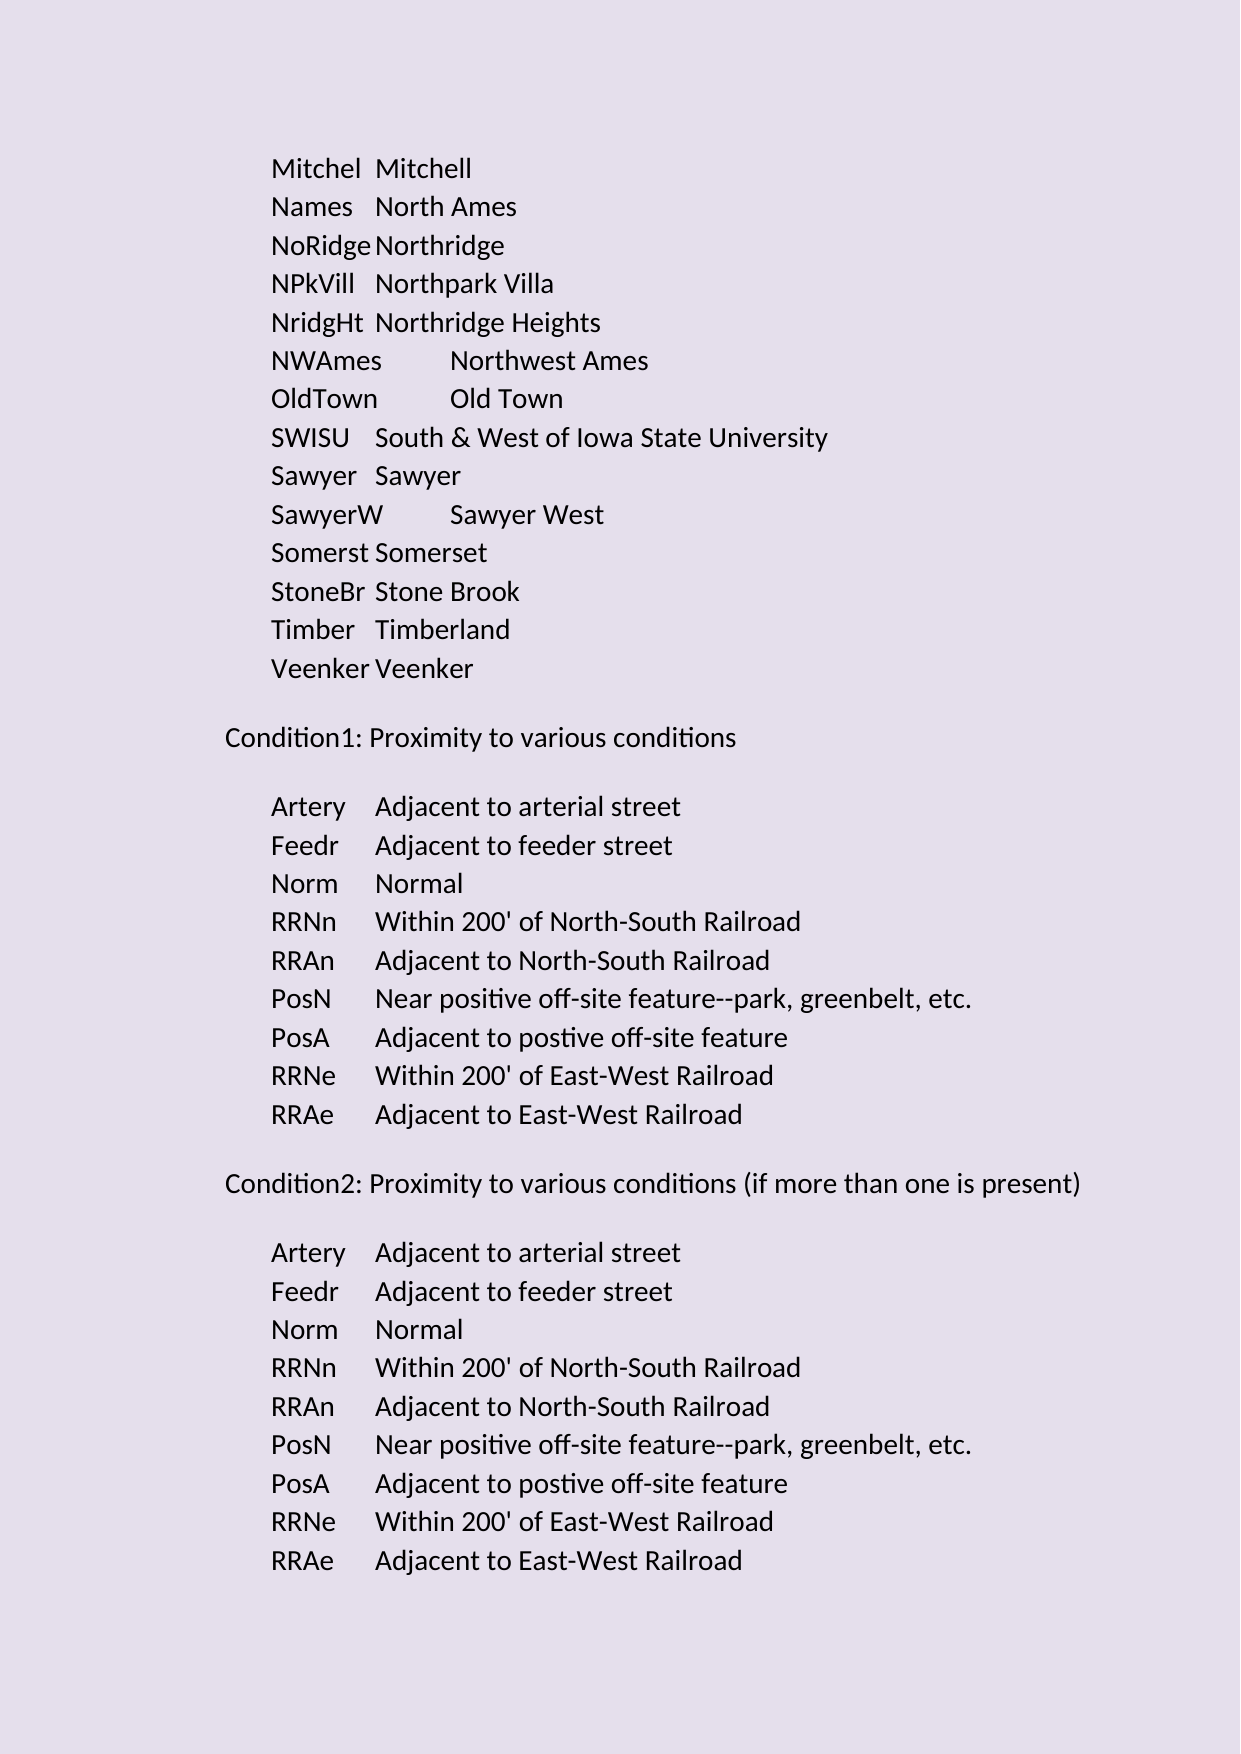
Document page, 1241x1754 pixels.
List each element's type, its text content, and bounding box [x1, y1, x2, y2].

list NWAmes Northwest Ames [225, 342, 1090, 378]
list Artery Adjacent to arterial street [225, 788, 1090, 824]
list PosA Adjacent to postive off-site feature [225, 1019, 1090, 1054]
list Veenker Veenker [225, 650, 1090, 685]
list Feedr Adjacent to feeder street [225, 1273, 1090, 1308]
list OldTown Old Town [225, 381, 1090, 416]
list RRNn Within 200' of North-South Railroad [225, 903, 1090, 939]
list Norm Normal [225, 1311, 1090, 1347]
list RRAn Adjacent to North-South Railroad [225, 942, 1090, 978]
list Artery Adjacent to arterial street [225, 1234, 1090, 1270]
list SawyerW Sawyer West [225, 496, 1090, 532]
list Norm Normal [225, 865, 1090, 901]
list PosN Near positive off-site feature--park, greenbelt, etc. [225, 1426, 1090, 1462]
list NridgHt Northridge Heights [225, 304, 1090, 339]
list RRAe Adjacent to East-West Railroad [225, 1096, 1090, 1131]
list RRAn Adjacent to North-South Railroad [225, 1388, 1090, 1424]
list Condition1: Proximity to various conditions [225, 719, 1090, 754]
list StoneBr Stone Brook [225, 573, 1090, 608]
list PosN Near positive off-site feature--park, greenbelt, etc. [225, 980, 1090, 1016]
list Somerst Somerset [225, 534, 1090, 570]
list NoRidge Northridge [225, 227, 1090, 262]
list RRNe Within 200' of East-West Railroad [225, 1503, 1090, 1539]
list PosA Adjacent to postive off-site feature [225, 1465, 1090, 1501]
list Names North Ames [225, 188, 1090, 224]
list Feedr Adjacent to feeder street [225, 827, 1090, 862]
list SWISU South & West of Iowa State University [225, 419, 1090, 455]
list NPkVill Northpark Villa [225, 265, 1090, 301]
list RRAe Adjacent to East-West Railroad [225, 1542, 1090, 1577]
list RRNn Within 200' of North-South Railroad [225, 1349, 1090, 1385]
list Timber Timberland [225, 611, 1090, 647]
list RRNe Within 200' of East-West Railroad [225, 1057, 1090, 1093]
list Sawyer Sawyer [225, 457, 1090, 493]
list Mitchel Mitchell [225, 150, 1090, 186]
list Condition2: Proximity to various conditions (if more than one is present) [225, 1165, 1090, 1201]
